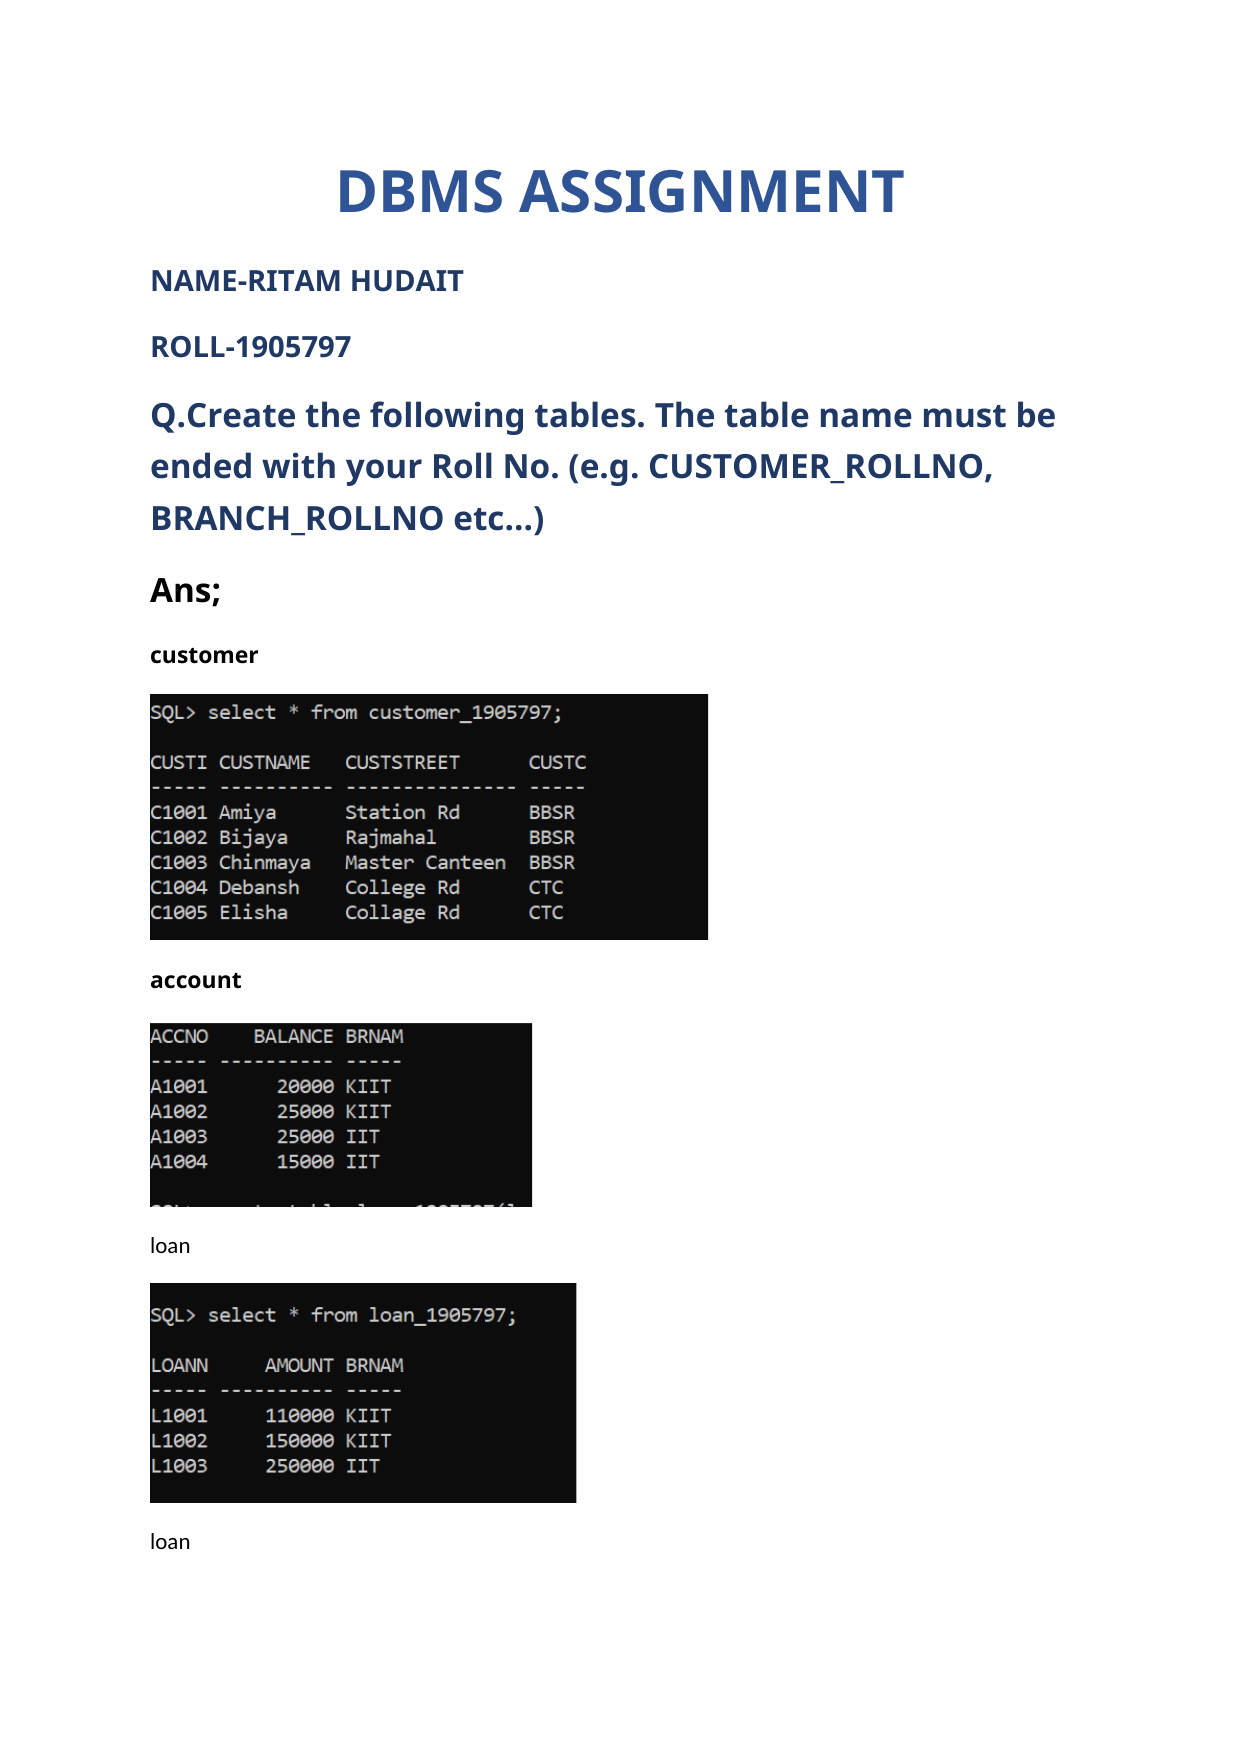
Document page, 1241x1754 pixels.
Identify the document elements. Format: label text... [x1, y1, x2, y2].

text Q.Create the following tables. The table name must be ended with your Roll No. (e.g. CUSTOMER_ROLLNO, BRANCH_ROLLNO etc...) [150, 392, 1090, 540]
picture [150, 1020, 533, 1207]
text ROLL-1905797 [150, 326, 1090, 366]
picture [150, 1283, 577, 1503]
text loan [150, 1231, 1090, 1259]
text loan [150, 1527, 1090, 1555]
picture [150, 694, 709, 940]
text DBMS ASSIGNMENT [150, 150, 1090, 229]
text customer [150, 638, 1090, 670]
text Ans; [150, 566, 1090, 612]
text NAME-RITAM HUDAIT [150, 261, 1090, 300]
text account [150, 964, 1090, 996]
